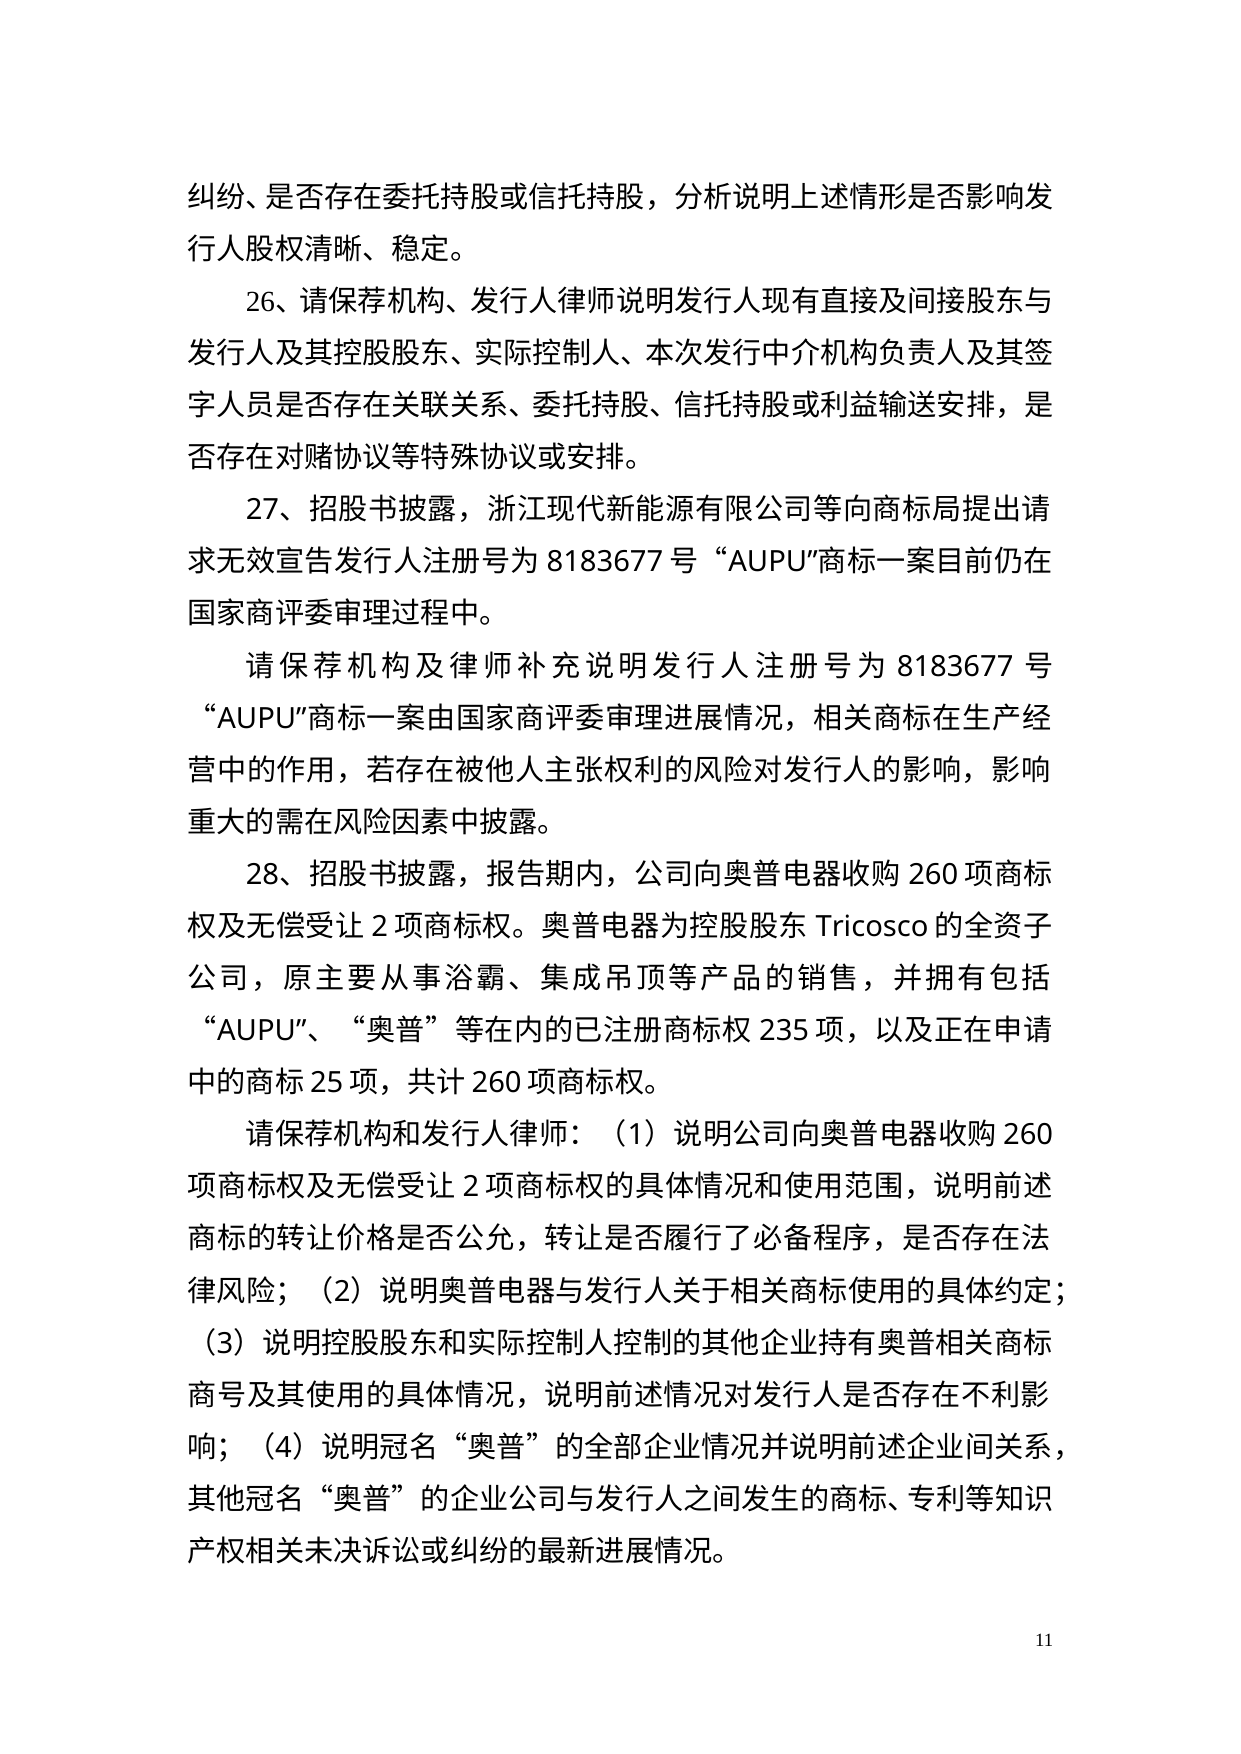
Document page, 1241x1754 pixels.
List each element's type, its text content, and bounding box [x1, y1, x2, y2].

text 二、信息披露问题 [187, 166, 1053, 218]
text 请保荐机构及律师补充说明发行人注册号为8183677号“AUPU”商标一案由国家商评委审理进展情况，相关商标在生产经营中的作用，若存在被他人主张权利的风险对发行人的影响，影响重大的需在风险因素中披露。 [187, 843, 1053, 1051]
text 26、请保荐机构、发行人律师说明发行人现有直接及间接股东与发行人及其控股股东、实际控制人、本次发行中介机构负责人及其签字人员是否存在关联关系、委托持股、信托持股或利益输送安排，是否存在对赌协议等特殊协议或安排。 [187, 478, 1053, 686]
text 25、关于员工持股平台。明泽投资、聚泽投资是发行人的员工持股平台。请保荐机构、发行人律师核查报告期各期员工持股平台企业股东的变化情况及其原因、新进股东的基本情况，股权转让是否存在纠纷、是否存在委托持股或信托持股，分析说明上述情形是否影响发行人股权清晰、稳定。 [187, 218, 1053, 478]
text 27、招股书披露，浙江现代新能源有限公司等向商标局提出请求无效宣告发行人注册号为8183677号“AUPU”商标一案目前仍在国家商评委审理过程中。 [187, 686, 1053, 843]
text 28、招股书披露，报告期内，公司向奥普电器收购260项商标权及无偿受让2项商标权。奥普电器为控股股东Tricosco的全资子公司，原主要从事浴霸、集成吊顶等产品的销售，并拥有包括“AUPU”、“奥普”等在内的已注册商标权235项，以及正在申请中的商标25项，共计260项商标权。 [187, 1051, 1053, 1311]
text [187, 1311, 1053, 1572]
